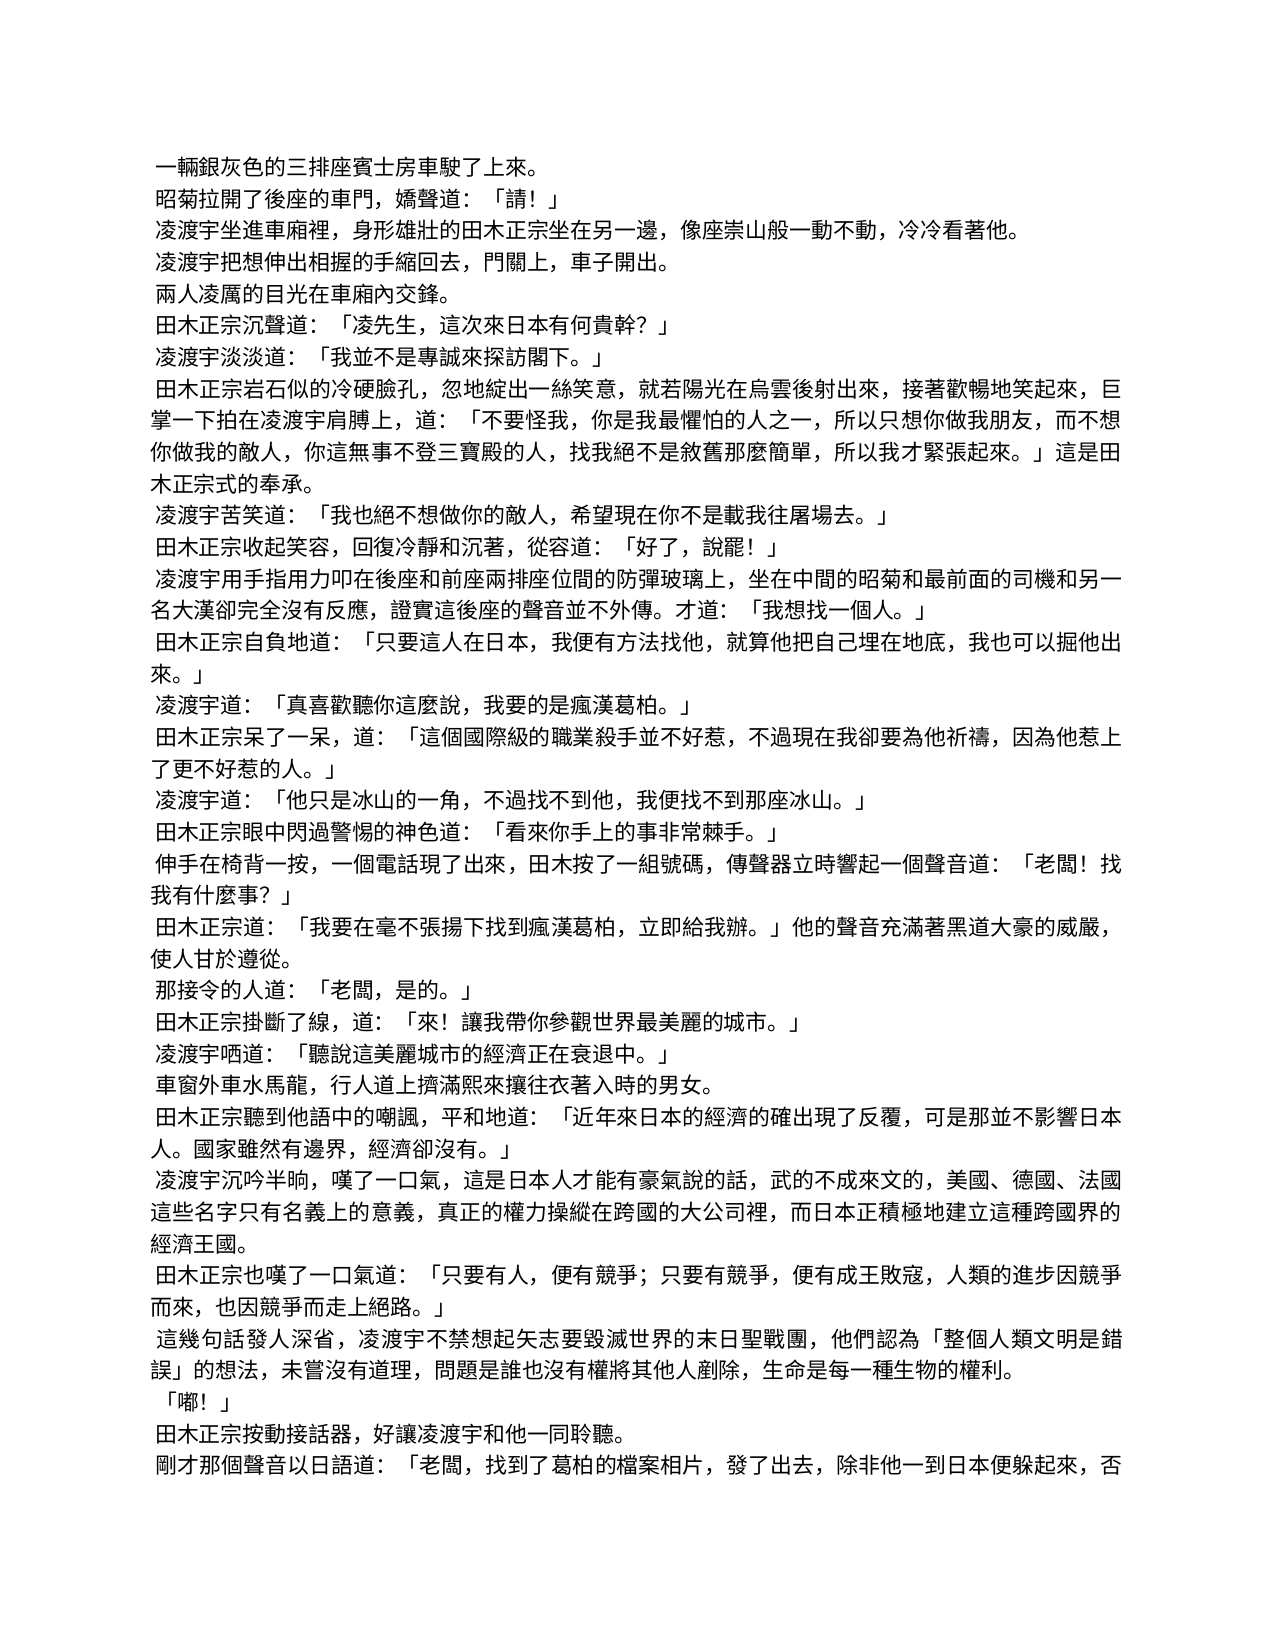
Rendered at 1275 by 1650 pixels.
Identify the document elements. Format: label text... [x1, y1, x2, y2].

text 凌渡宇坐進車廂裡，身形雄壯的田木正宗坐在另一邊，像座崇山般一動不動，冷冷看著他。 [150, 213, 1125, 245]
text 「嘟！」 [150, 1385, 1125, 1417]
text 兩人凌厲的目光在車廂內交鋒。 [150, 277, 1125, 308]
text 田木正宗道：「我要在毫不張揚下找到瘋漢葛柏，立即給我辦。」他的聲音充滿著黑道大豪的威嚴，使人甘於遵從。 [150, 910, 1125, 973]
text 一輛銀灰色的三排座賓士房車駛了上來。 [150, 150, 1125, 182]
text 凌渡宇沉吟半晌，嘆了一口氣，這是日本人才能有豪氣說的話，武的不成來文的，美國、德國、法國這些名字只有名義上的意義，真正的權力操縱在跨國的大公司裡，而日本正積極地建立這種跨國界的經濟王國。 [150, 1163, 1125, 1258]
text 田木正宗聽到他語中的嘲諷，平和地道：「近年來日本的經濟的確出現了反覆，可是那並不影響日本人。國家雖然有邊界，經濟卻沒有。」 [150, 1100, 1125, 1163]
text 凌渡宇用手指用力叩在後座和前座兩排座位間的防彈玻璃上，坐在中間的昭菊和最前面的司機和另一名大漢卻完全沒有反應，證實這後座的聲音並不外傳。才道：「我想找一個人。」 [150, 562, 1125, 625]
text 車窗外車水馬龍，行人道上擠滿熙來攘往衣著入時的男女。 [150, 1068, 1125, 1100]
text 凌渡宇道：「真喜歡聽你這麼說，我要的是瘋漢葛柏。」 [150, 688, 1125, 720]
text 田木正宗眼中閃過警惕的神色道：「看來你手上的事非常棘手。」 [150, 815, 1125, 847]
text 那接令的人道：「老闆，是的。」 [150, 973, 1125, 1005]
text 田木正宗掛斷了線，道：「來！讓我帶你參觀世界最美麗的城市。」 [150, 1005, 1125, 1037]
text 田木正宗岩石似的冷硬臉孔，忽地綻出一絲笑意，就若陽光在烏雲後射出來，接著歡暢地笑起來，巨掌一下拍在凌渡宇肩膊上，道：「不要怪我，你是我最懼怕的人之一，所以只想你做我朋友，而不想你做我的敵人，你這無事不登三寶殿的人，找我絕不是敘舊那麼簡單，所以我才緊張起來。」這是田木正宗式的奉承。 [150, 372, 1125, 498]
text 田木正宗沉聲道：「凌先生，這次來日本有何貴幹？」 [150, 308, 1125, 340]
text 凌渡宇苦笑道：「我也絕不想做你的敵人，希望現在你不是載我往屠場去。」 [150, 498, 1125, 530]
text 凌渡宇道：「他只是冰山的一角，不過找不到他，我便找不到那座冰山。」 [150, 783, 1125, 815]
text 田木正宗自負地道：「只要這人在日本，我便有方法找他，就算他把自己埋在地底，我也可以掘他出來。」 [150, 625, 1125, 688]
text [150, 1448, 1125, 1480]
text 昭菊拉開了後座的車門，嬌聲道：「請！」 [150, 182, 1125, 213]
text 田木正宗也嘆了一口氣道：「只要有人，便有競爭；只要有競爭，便有成王敗寇，人類的進步因競爭而來，也因競爭而走上絕路。」 [150, 1258, 1125, 1322]
text 凌渡宇哂道：「聽說這美麗城市的經濟正在衰退中。」 [150, 1037, 1125, 1068]
text 這幾句話發人深省，凌渡宇不禁想起矢志要毀滅世界的末日聖戰團，他們認為「整個人類文明是錯誤」的想法，未嘗沒有道理，問題是誰也沒有權將其他人剷除，生命是每一種生物的權利。 [150, 1322, 1125, 1385]
text 凌渡宇把想伸出相握的手縮回去，門關上，車子開出。 [150, 245, 1125, 277]
text 凌渡宇淡淡道：「我並不是專誠來探訪閣下。」 [150, 340, 1125, 372]
text 田木正宗收起笑容，回復冷靜和沉著，從容道：「好了，說罷！」 [150, 530, 1125, 562]
text 田木正宗呆了一呆，道：「這個國際級的職業殺手並不好惹，不過現在我卻要為他祈禱，因為他惹上了更不好惹的人。」 [150, 720, 1125, 783]
text 伸手在椅背一按，一個電話現了出來，田木按了一組號碼，傳聲器立時響起一個聲音道：「老闆！找我有什麼事？」 [150, 847, 1125, 910]
text 田木正宗按動接話器，好讓凌渡宇和他一同聆聽。 [150, 1417, 1125, 1448]
